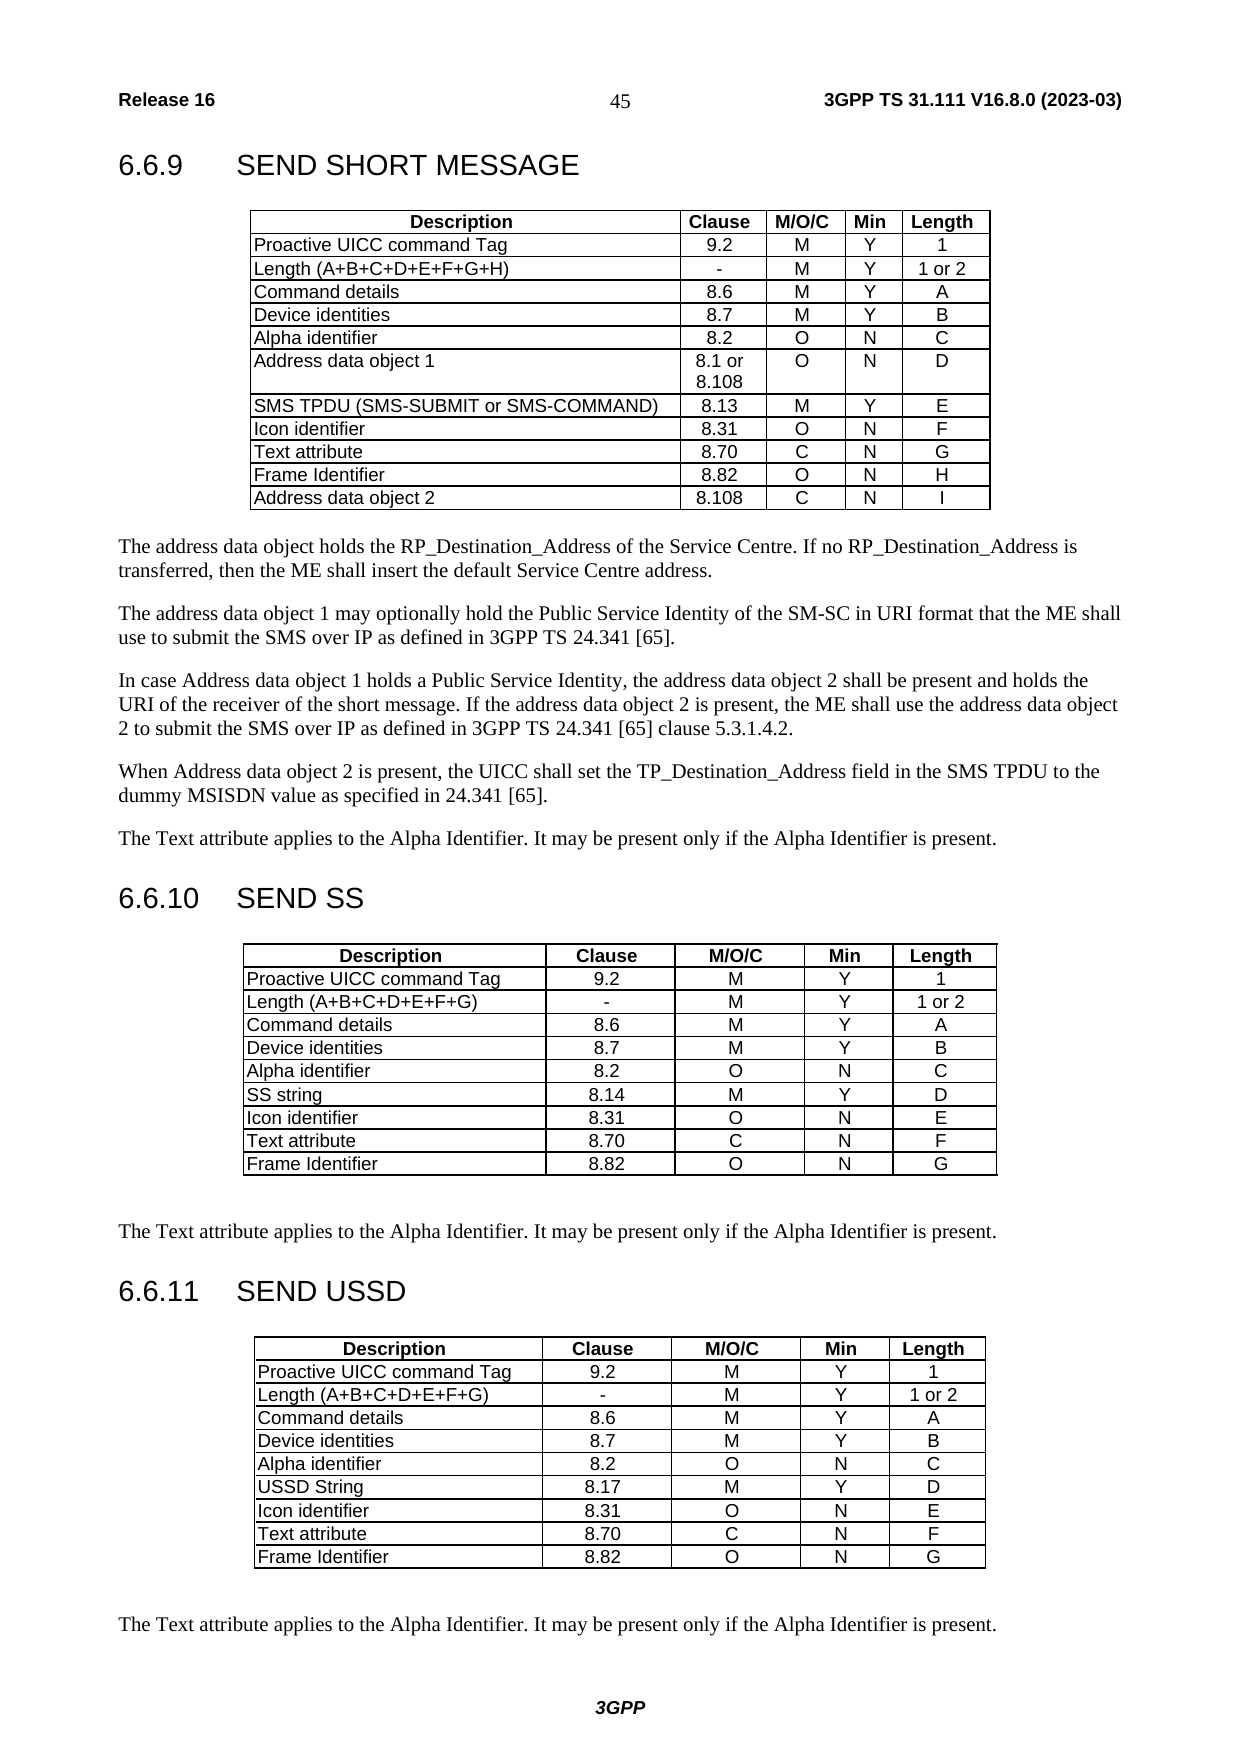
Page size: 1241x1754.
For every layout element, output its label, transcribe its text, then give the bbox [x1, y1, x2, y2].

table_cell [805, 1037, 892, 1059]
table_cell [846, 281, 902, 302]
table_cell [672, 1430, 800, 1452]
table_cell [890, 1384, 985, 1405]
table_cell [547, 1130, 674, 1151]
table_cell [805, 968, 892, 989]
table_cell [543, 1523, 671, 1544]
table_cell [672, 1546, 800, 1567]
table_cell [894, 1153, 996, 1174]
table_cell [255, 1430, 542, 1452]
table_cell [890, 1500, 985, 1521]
text The address data object holds the RP_Destination_Address of the Service Centre. If no RP_Destination_Address is transferred, then the ME shall insert the default Service Centre address. [118, 534, 1122, 582]
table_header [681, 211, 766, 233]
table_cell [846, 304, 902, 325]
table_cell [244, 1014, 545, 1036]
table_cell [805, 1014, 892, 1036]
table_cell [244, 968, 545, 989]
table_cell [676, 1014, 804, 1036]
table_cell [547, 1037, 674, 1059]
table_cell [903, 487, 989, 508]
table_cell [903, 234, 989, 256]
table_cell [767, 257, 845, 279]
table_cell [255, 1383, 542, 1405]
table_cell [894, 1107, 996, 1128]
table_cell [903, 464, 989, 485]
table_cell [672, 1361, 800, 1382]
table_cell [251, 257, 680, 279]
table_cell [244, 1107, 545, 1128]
text When Address data object 2 is present, the UICC shall set the TP_Destination_Address field in the SMS TPDU to the dummy MSISDN value as specified in 24.341 [65]. [118, 759, 1122, 807]
subtitle 6.6.11 SEND USSD [118, 1274, 1122, 1307]
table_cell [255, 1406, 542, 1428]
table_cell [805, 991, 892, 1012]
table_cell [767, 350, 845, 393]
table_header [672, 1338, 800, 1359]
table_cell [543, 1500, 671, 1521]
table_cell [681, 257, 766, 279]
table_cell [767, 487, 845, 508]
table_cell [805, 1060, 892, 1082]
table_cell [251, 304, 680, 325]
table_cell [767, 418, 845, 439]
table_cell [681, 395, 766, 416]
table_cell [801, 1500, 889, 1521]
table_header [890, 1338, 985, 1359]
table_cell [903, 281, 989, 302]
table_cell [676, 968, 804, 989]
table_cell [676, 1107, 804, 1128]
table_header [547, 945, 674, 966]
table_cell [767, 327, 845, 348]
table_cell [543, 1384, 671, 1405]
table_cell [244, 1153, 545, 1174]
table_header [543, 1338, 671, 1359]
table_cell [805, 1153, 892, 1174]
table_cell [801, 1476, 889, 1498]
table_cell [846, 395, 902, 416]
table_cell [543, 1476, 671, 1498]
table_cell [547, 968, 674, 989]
subtitle 6.6.9 SEND SHORT MESSAGE [118, 147, 1122, 181]
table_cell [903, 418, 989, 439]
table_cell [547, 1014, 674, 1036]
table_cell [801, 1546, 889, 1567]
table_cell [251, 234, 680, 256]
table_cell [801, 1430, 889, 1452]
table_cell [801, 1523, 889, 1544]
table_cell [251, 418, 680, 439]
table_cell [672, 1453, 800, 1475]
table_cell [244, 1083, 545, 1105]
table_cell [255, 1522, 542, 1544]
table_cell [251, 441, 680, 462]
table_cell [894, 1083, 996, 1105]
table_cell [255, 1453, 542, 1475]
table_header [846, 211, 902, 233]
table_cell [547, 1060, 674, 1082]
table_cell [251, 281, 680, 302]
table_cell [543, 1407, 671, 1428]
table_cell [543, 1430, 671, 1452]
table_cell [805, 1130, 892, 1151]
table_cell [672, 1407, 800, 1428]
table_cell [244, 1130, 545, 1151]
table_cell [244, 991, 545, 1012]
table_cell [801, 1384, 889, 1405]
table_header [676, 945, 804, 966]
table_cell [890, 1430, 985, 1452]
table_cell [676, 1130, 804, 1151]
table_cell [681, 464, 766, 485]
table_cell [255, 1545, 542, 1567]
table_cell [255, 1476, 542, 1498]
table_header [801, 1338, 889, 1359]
text The Text attribute applies to the Alpha Identifier. It may be present only if the Alpha Identifier is present. [118, 826, 1122, 850]
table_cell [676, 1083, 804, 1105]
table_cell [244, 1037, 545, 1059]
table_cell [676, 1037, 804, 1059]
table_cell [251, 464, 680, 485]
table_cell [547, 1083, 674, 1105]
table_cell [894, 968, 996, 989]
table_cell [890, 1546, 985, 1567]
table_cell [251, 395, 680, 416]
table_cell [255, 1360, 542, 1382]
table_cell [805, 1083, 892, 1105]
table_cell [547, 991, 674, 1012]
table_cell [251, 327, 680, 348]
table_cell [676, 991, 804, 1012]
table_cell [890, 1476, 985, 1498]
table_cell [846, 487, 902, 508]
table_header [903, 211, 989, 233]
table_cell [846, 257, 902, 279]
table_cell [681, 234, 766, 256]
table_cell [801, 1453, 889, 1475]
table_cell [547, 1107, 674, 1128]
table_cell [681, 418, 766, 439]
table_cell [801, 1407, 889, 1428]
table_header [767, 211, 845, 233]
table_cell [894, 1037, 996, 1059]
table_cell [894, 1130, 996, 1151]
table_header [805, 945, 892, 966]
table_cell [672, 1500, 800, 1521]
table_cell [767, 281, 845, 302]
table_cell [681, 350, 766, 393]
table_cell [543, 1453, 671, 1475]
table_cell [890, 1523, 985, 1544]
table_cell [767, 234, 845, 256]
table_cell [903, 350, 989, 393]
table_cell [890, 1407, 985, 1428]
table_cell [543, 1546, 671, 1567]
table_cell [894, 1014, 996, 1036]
text The address data object 1 may optionally hold the Public Service Identity of the SM-SC in URI format that the ME shall use to submit the SMS over IP as defined in 3GPP TS 24.341 [65]. [118, 601, 1122, 649]
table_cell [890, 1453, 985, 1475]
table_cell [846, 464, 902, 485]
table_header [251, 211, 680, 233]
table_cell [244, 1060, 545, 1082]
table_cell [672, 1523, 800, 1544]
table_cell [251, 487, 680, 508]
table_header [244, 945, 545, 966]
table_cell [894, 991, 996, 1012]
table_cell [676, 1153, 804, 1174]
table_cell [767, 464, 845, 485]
text In case Address data object 1 holds a Public Service Identity, the address data object 2 shall be present and holds the URI of the receiver of the short message. If the address data object 2 is present, the ME shall use the address data object 2 to submit the SMS over IP as defined in 3GPP TS 24.341 [65] clause 5.3.1.4.2. [118, 668, 1122, 740]
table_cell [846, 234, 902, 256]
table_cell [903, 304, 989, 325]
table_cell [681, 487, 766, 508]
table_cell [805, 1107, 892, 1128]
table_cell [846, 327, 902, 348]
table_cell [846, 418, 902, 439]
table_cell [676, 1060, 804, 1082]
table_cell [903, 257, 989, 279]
text The Text attribute applies to the Alpha Identifier. It may be present only if the Alpha Identifier is present. [118, 1219, 1122, 1243]
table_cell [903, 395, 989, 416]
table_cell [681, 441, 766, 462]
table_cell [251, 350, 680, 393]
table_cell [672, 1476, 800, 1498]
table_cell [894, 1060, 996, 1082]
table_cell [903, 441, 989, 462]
subtitle 6.6.10 SEND SS [118, 881, 1122, 914]
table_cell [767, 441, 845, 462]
text The Text attribute applies to the Alpha Identifier. It may be present only if the Alpha Identifier is present. [118, 1612, 1122, 1636]
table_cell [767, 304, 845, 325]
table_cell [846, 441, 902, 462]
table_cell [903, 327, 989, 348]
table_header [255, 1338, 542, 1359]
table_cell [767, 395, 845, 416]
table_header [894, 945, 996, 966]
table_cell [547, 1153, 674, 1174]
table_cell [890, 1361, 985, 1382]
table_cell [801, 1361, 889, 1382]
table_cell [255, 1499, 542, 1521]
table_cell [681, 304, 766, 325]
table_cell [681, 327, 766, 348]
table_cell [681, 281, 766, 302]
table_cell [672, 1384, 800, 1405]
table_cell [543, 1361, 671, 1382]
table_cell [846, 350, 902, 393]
